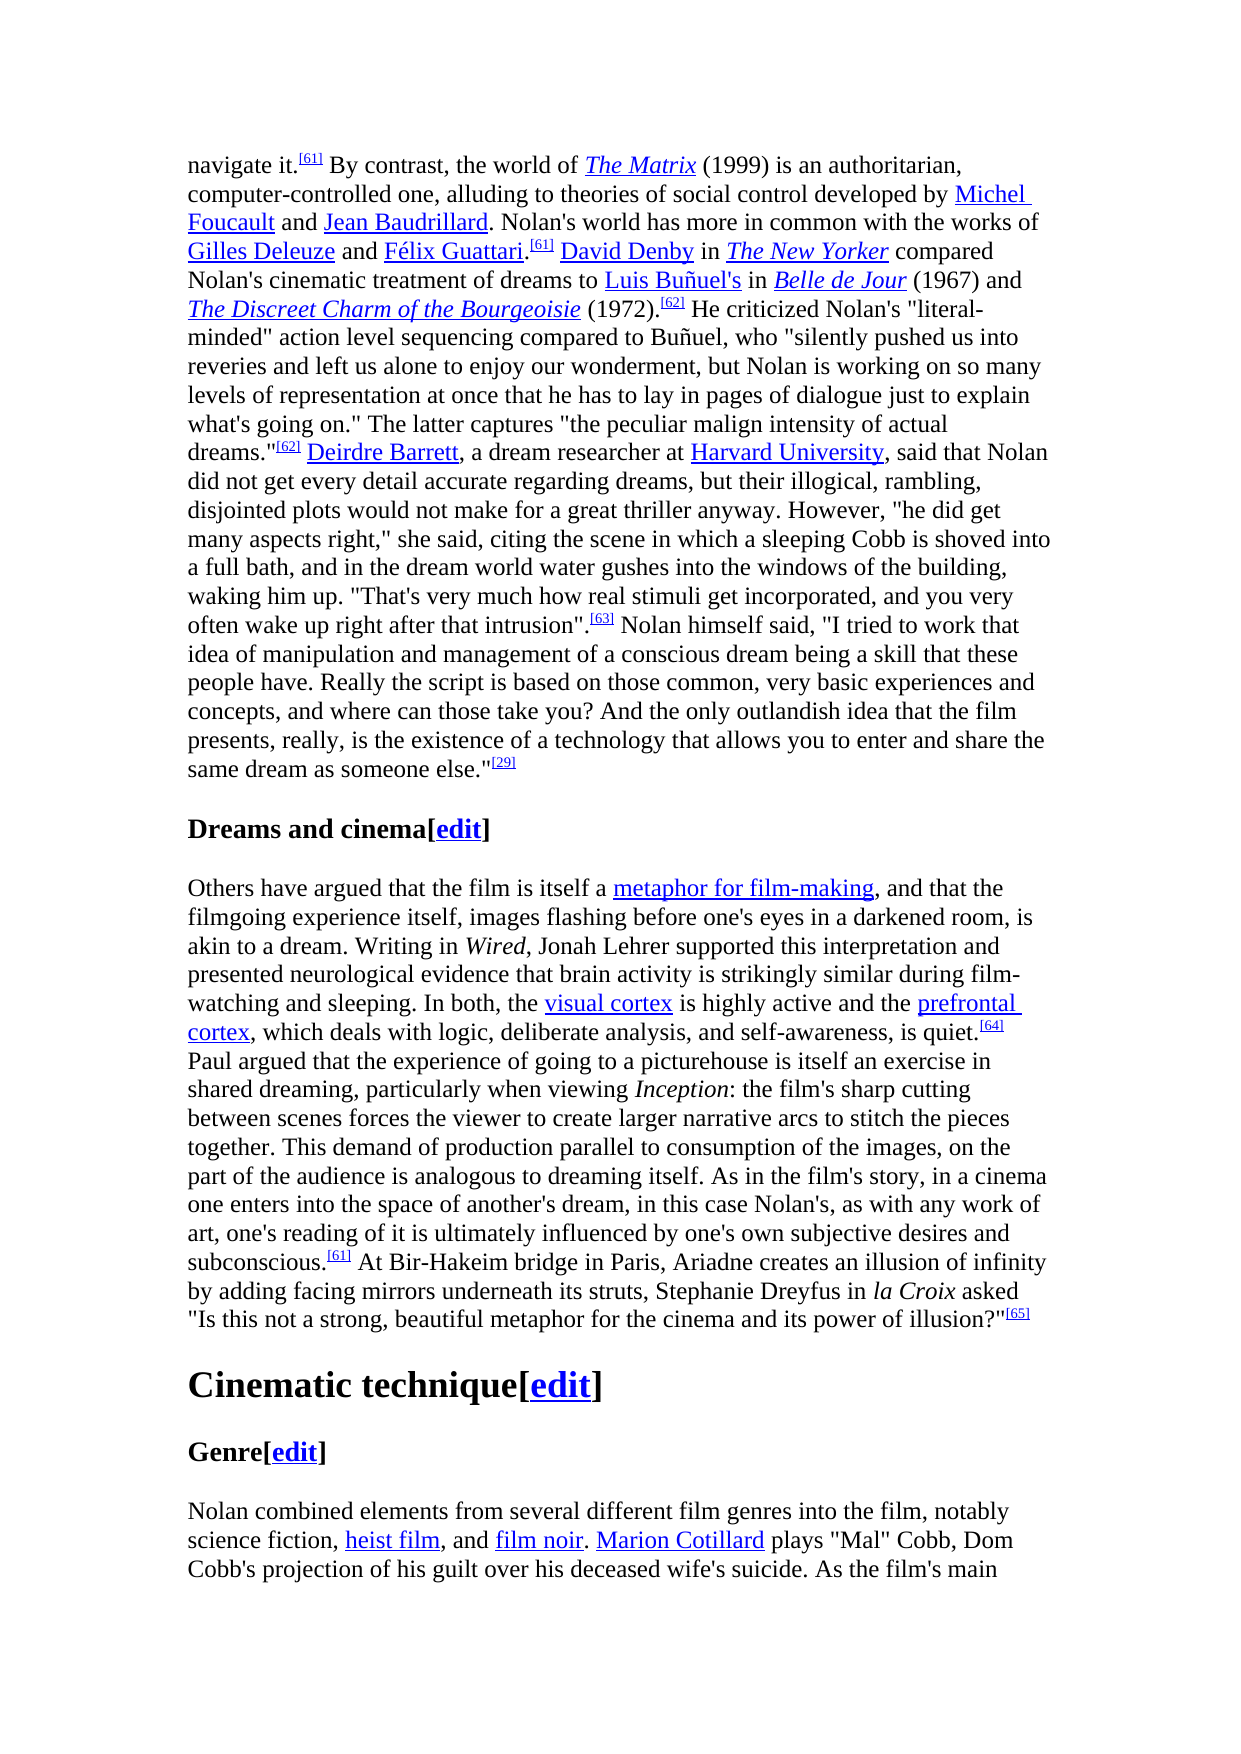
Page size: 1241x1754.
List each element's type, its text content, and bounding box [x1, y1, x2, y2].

subtitle Cinematic technique[edit] [187, 1362, 1053, 1406]
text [187, 1496, 1053, 1582]
subtitle Genre[edit] [187, 1435, 1053, 1467]
subtitle Dreams and cinema[edit] [187, 812, 1053, 844]
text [187, 150, 1053, 782]
text Others have argued that the film is itself a metaphor for film-making, and that the filmgoing experience itself, images flashing before one's eyes in a darkened room, is akin to a dream. Writing in Wired, Jonah Lehrer supported this interpretation and presented neurological evidence that brain activity is strikingly similar during film-watching and sleeping. In both, the visual cortex is highly active and the prefrontal cortex, which deals with logic, deliberate analysis, and self-awareness, is quiet.[64] Paul argued that the experience of going to a picturehouse is itself an exercise in shared dreaming, particularly when viewing Inception: the film's sharp cutting between scenes forces the viewer to create larger narrative arcs to stitch the pieces together. This demand of production parallel to consumption of the images, on the part of the audience is analogous to dreaming itself. As in the film's story, in a cinema one enters into the space of another's dream, in this case Nolan's, as with any work of art, one's reading of it is ultimately influenced by one's own subjective desires and subconscious.[61] At Bir-Hakeim bridge in Paris, Ariadne creates an illusion of infinity by adding facing mirrors underneath its struts, Stephanie Dreyfus in la Croix asked "Is this not a strong, beautiful metaphor for the cinema and its power of illusion?"[65] [187, 873, 1053, 1333]
